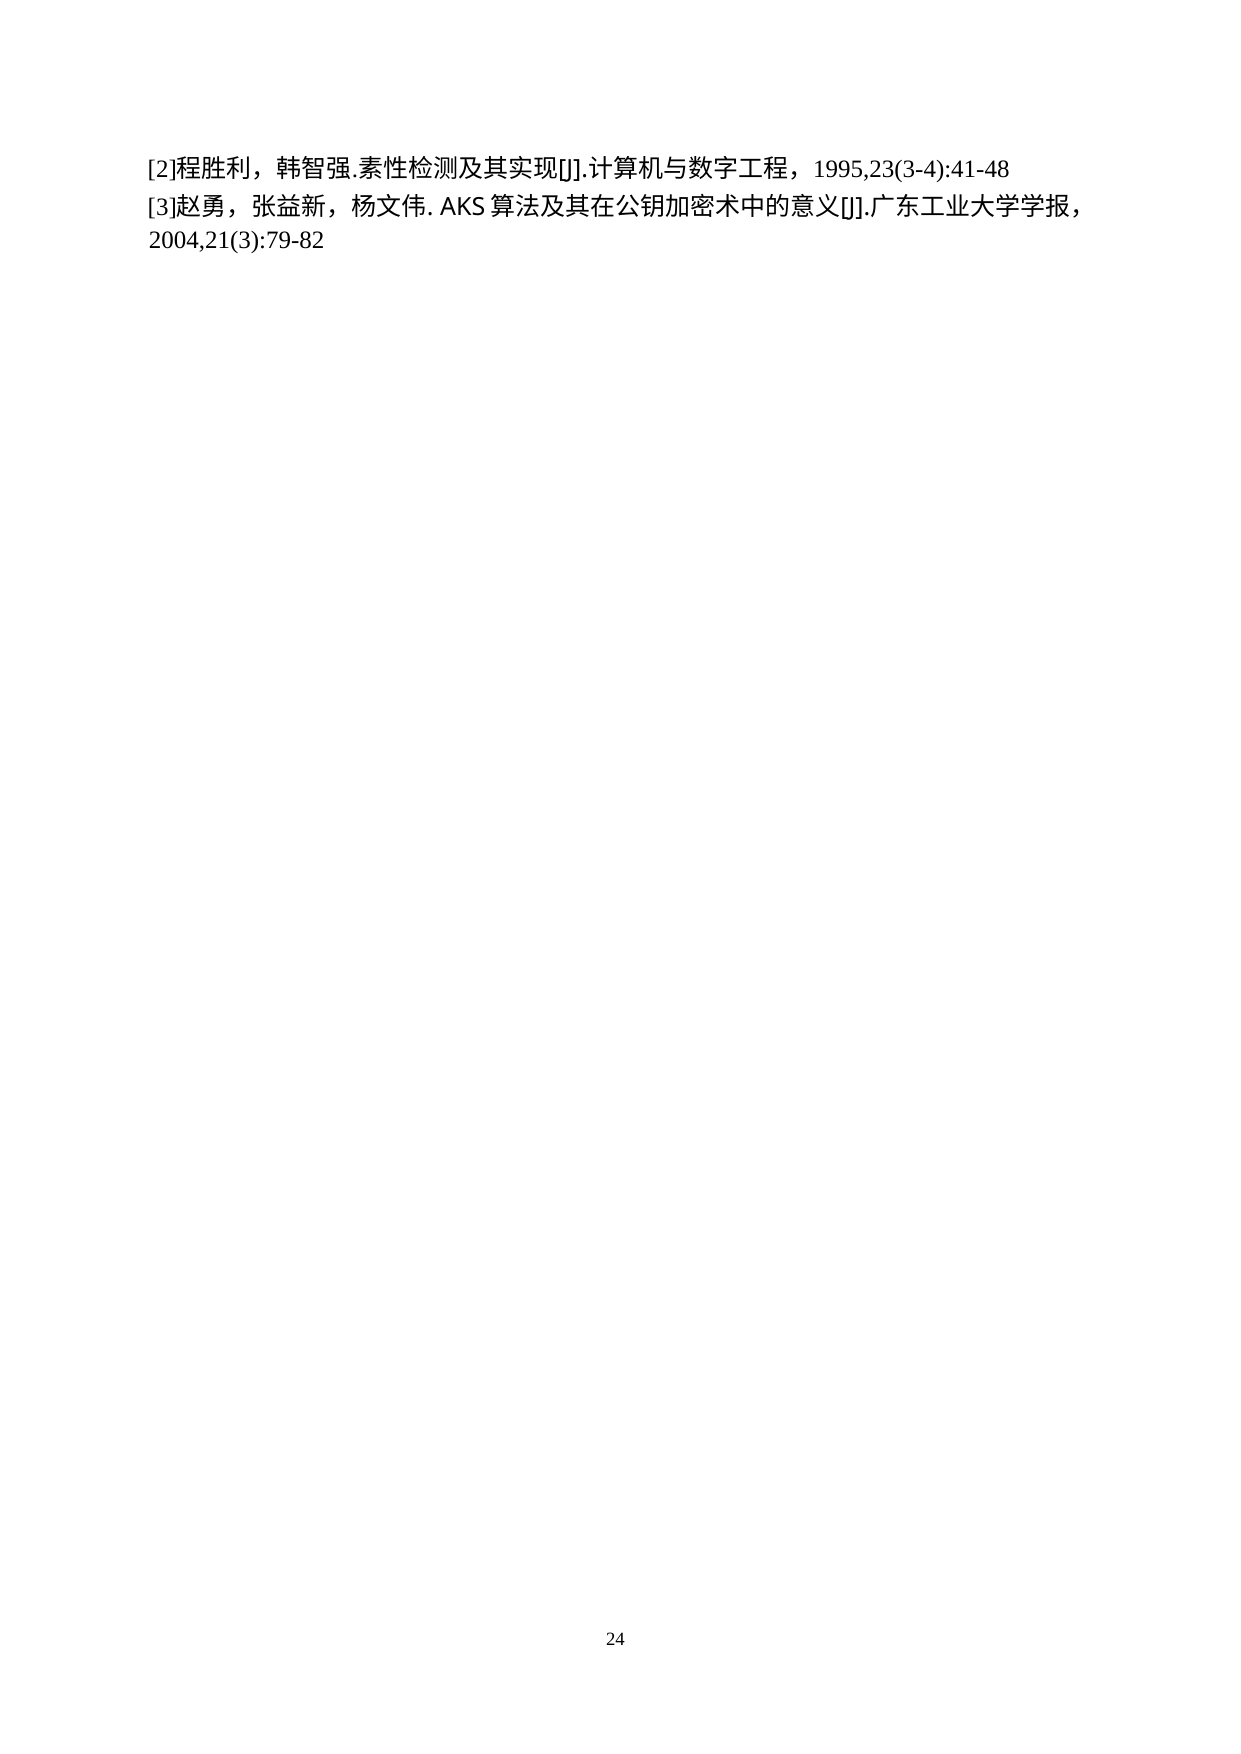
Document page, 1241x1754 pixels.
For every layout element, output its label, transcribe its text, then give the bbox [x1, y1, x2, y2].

text [2]程胜利，韩智强.素性检测及其实现[J].计算机与数字工程，1995,23(3-4):41-48 [147, 148, 1094, 184]
text [3]赵勇，张益新，杨文伟. AKS算法及其在公钥加密术中的意义[J].广东工业大学学报，2004,21(3):79-82 [147, 186, 1093, 253]
